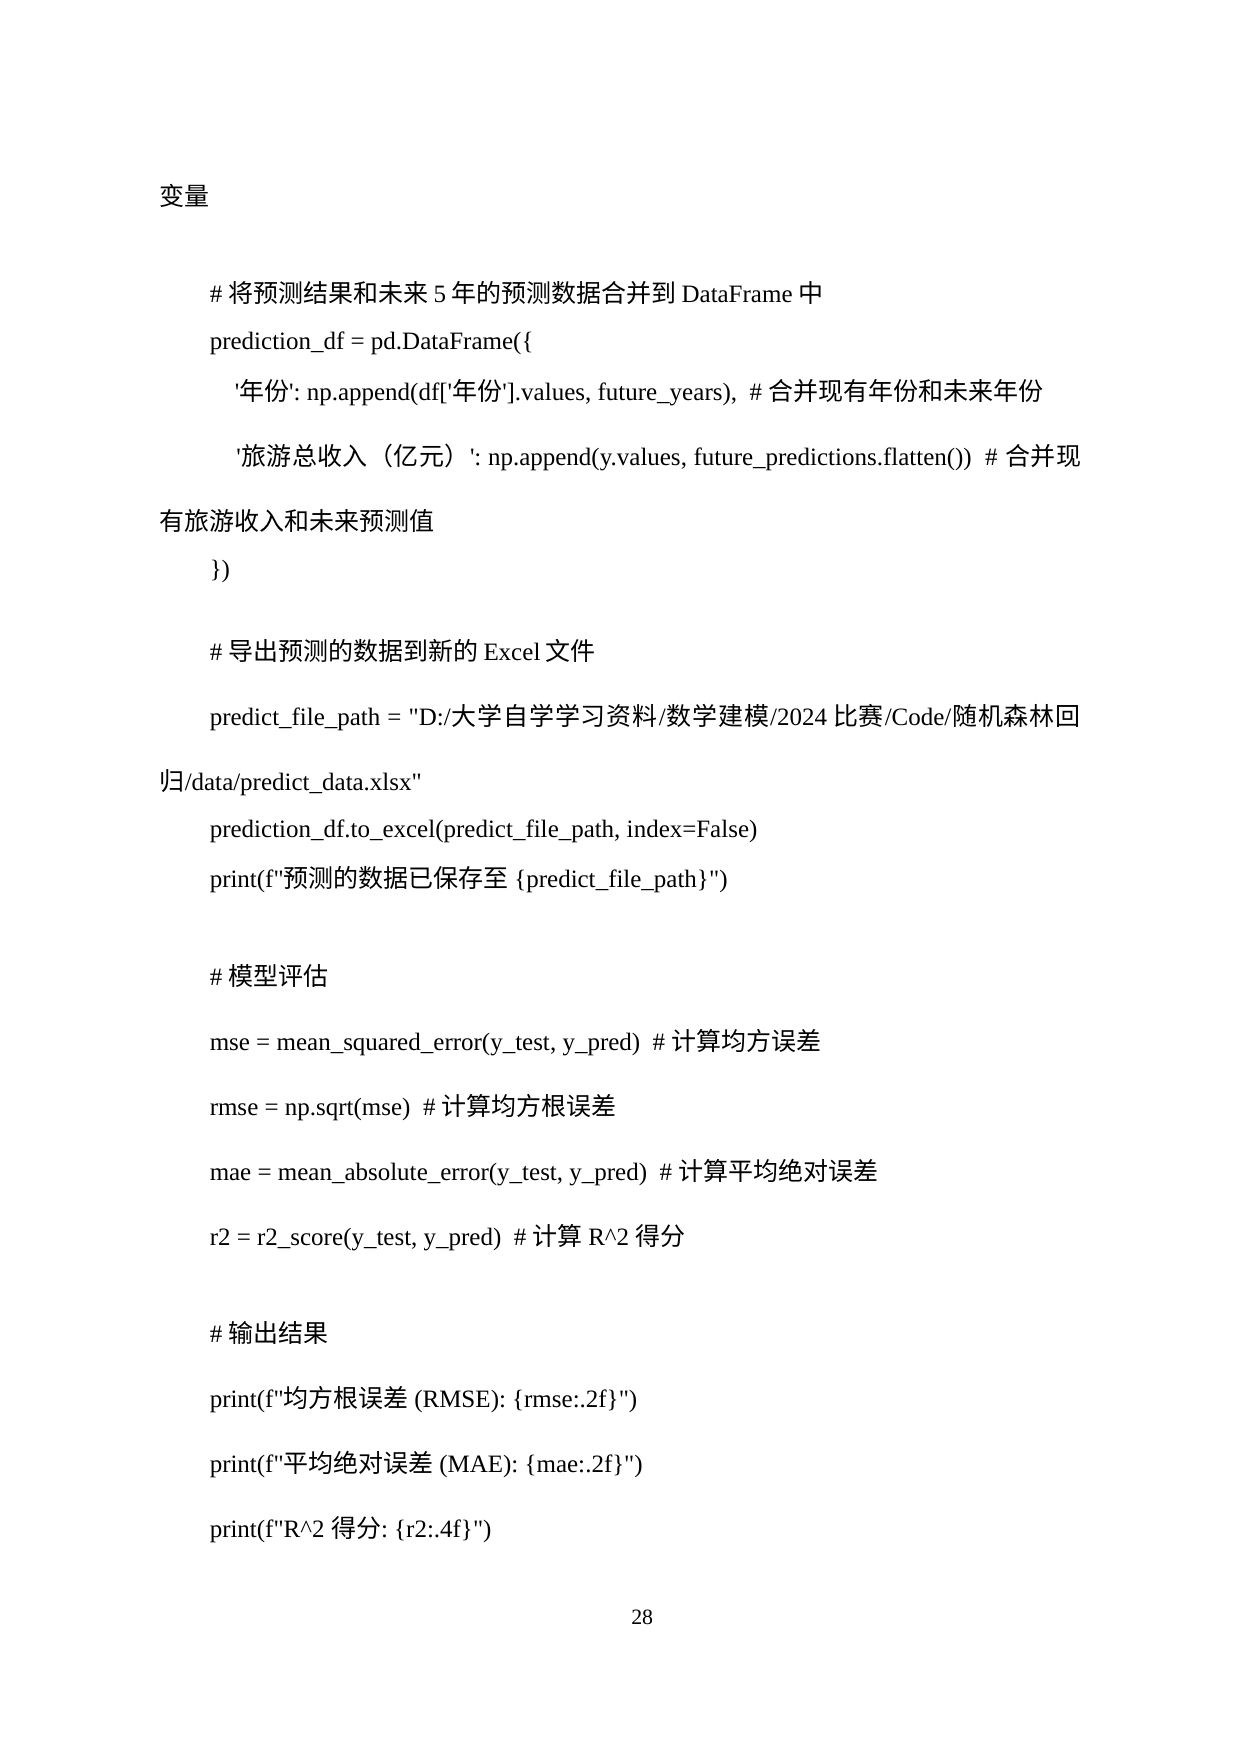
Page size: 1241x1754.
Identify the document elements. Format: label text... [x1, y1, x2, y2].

text }) [159, 552, 1081, 584]
text print(f"均方根误差 (RMSE): {rmse:.2f}") [159, 1364, 1081, 1429]
text # 导出预测的数据到新的Excel文件 [159, 617, 1081, 682]
text # 模型评估 [159, 942, 1081, 1007]
text prediction_df.to_excel(predict_file_path, index=False) [159, 812, 1081, 844]
text rmse = np.sqrt(mse) # 计算均方根误差 [159, 1072, 1081, 1137]
text # 输出结果 [159, 1299, 1081, 1364]
text prediction_df = pd.DataFrame({ [159, 324, 1081, 357]
text r2 = r2_score(y_test, y_pred) # 计算 R^2 得分 [159, 1202, 1081, 1267]
text '旅游总收入（亿元）': np.append(y.values, future_predictions.flatten()) # 合并现有旅游收入和未来预测值 [159, 422, 1081, 552]
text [159, 162, 1081, 227]
text # 将预测结果和未来5年的预测数据合并到 DataFrame 中 [159, 259, 1081, 324]
text print(f"R^2 得分: {r2:.4f}") [159, 1494, 1081, 1559]
text '年份': np.append(df['年份'].values, future_years), # 合并现有年份和未来年份 [159, 357, 1081, 422]
text print(f"平均绝对误差 (MAE): {mae:.2f}") [159, 1429, 1081, 1494]
text print(f"预测的数据已保存至 {predict_file_path}") [159, 844, 1081, 909]
text predict_file_path = "D:/大学自学学习资料/数学建模/2024比赛/Code/随机森林回归/data/predict_data.xlsx" [159, 682, 1081, 812]
text mae = mean_absolute_error(y_test, y_pred) # 计算平均绝对误差 [159, 1137, 1081, 1202]
text mse = mean_squared_error(y_test, y_pred) # 计算均方误差 [159, 1007, 1081, 1072]
